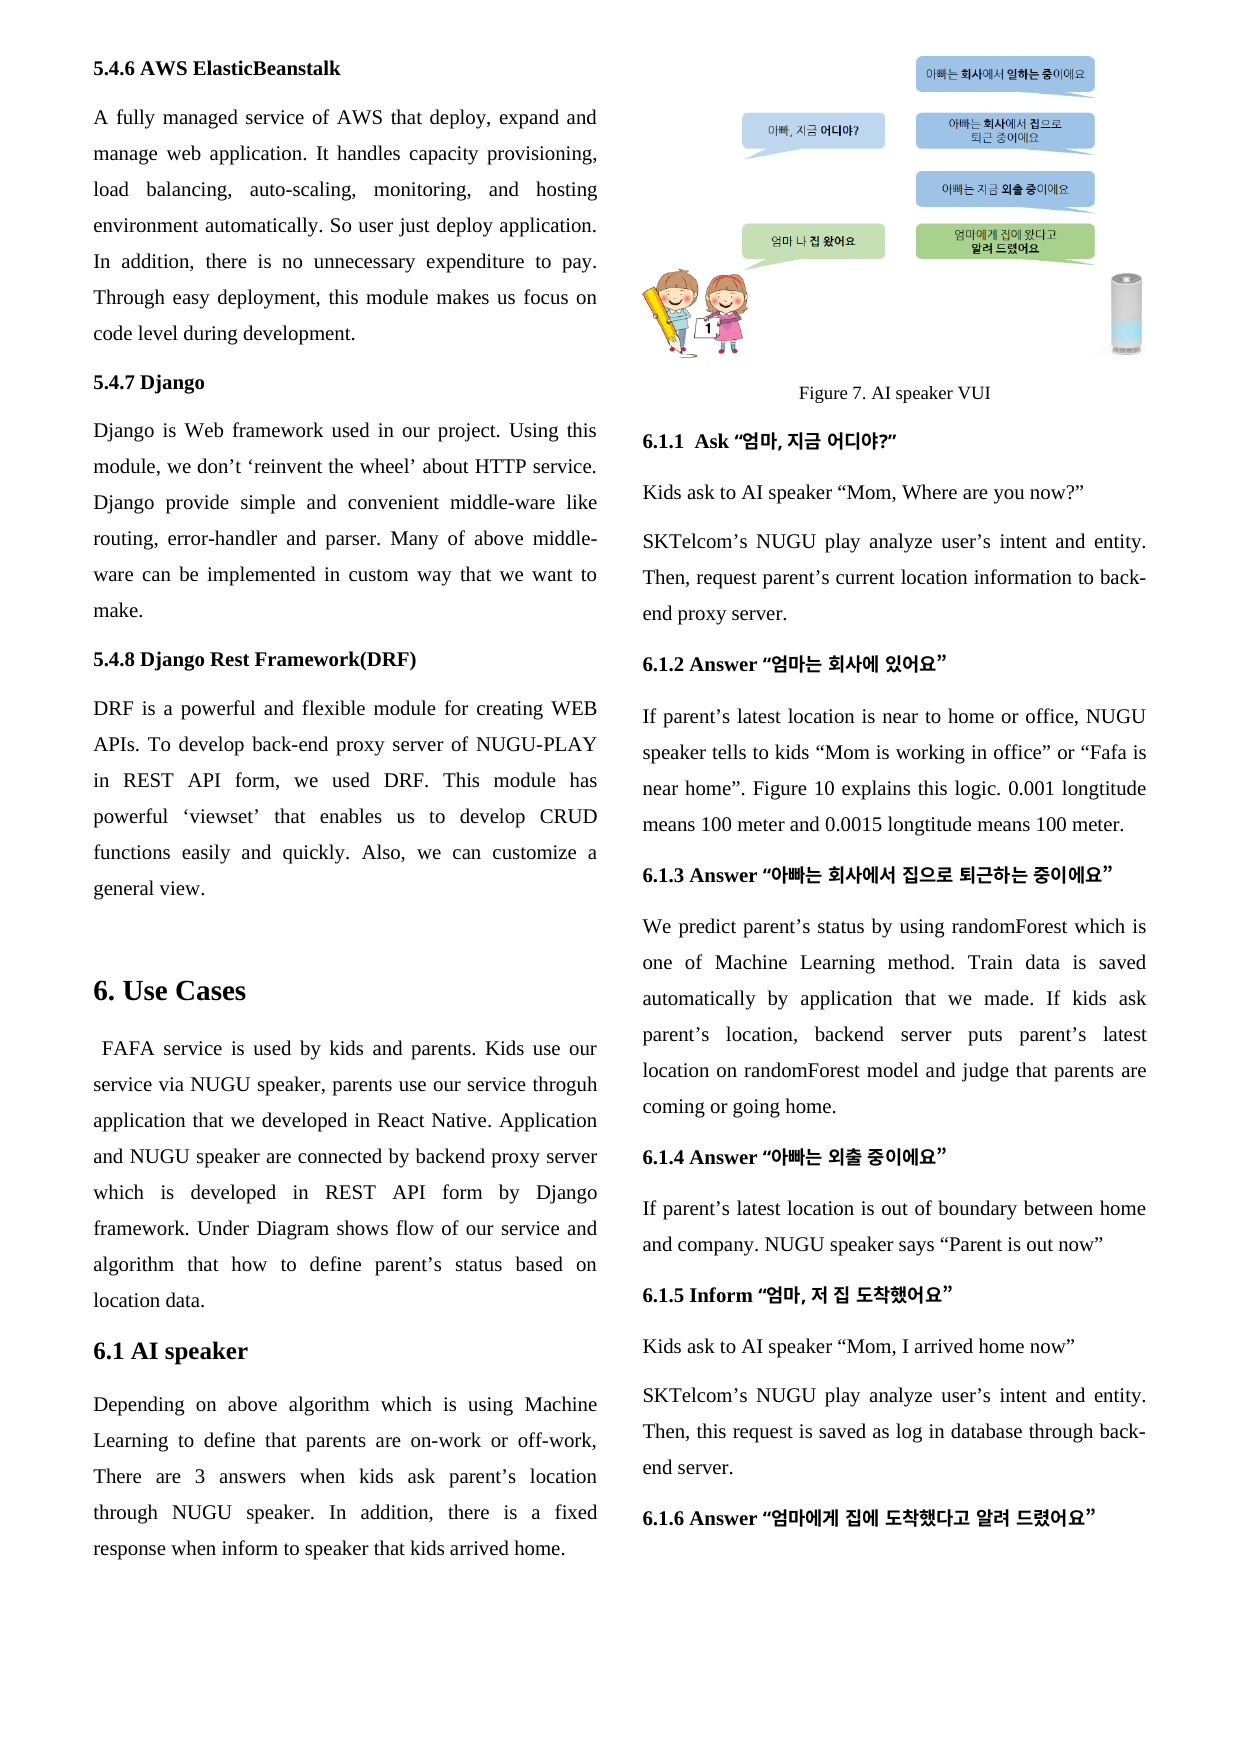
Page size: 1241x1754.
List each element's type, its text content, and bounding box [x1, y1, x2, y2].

text 6.1.5 Inform “엄마, 저 집 도착했어요” [642, 1281, 1147, 1308]
text 6.1.2 Answer “엄마는 회사에 있어요” [642, 649, 1147, 677]
text FAFA service is used by kids and parents. Kids use our service via NUGU speaker, parents use our service throguh application that we developed in React Native. Application and NUGU speaker are connected by backend proxy server which is developed in REST API form by Django framework. Under Diagram shows flow of our service and algorithm that how to define parent’s status based on location data. [93, 1036, 598, 1312]
text We predict parent’s status by using randomForest which is one of Machine Learning method. Train data is saved automatically by application that we made. If kids ask parent’s location, backend server puts parent’s latest location on randomForest model and judge that parents are coming or going home. [642, 914, 1147, 1118]
text Kids ask to AI speaker “Mom, Where are you now?” [642, 480, 1147, 504]
text 5.4.6 AWS ElasticBeanstalk [93, 56, 598, 80]
text 6.1.6 Answer “엄마에게 집에 도착했다고 알려 드렸어요” [642, 1503, 1147, 1530]
text 6.1 AI speaker [93, 1336, 598, 1365]
text 6.1.1 Ask “엄마, 지금 어디야?” [642, 427, 1147, 454]
text If parent’s latest location is out of boundary between home and company. NUGU speaker says “Parent is out now” [642, 1196, 1147, 1256]
text Django is Web framework used in our project. Using this module, we don’t ‘reinvent the wheel’ about HTTP service. Django provide simple and convenient middle-ware like routing, error-handler and parser. Many of above middle-ware can be implemented in custom way that we want to make. [93, 418, 598, 622]
text 5.4.8 Django Rest Framework(DRF) [93, 647, 598, 671]
text DRF is a powerful and flexible module for creating WEB APIs. To develop back-end proxy server of NUGU-PLAY in REST API form, we used DRF. This module has powerful ‘viewset’ that enables us to develop CRUD functions easily and quickly. Also, we can customize a general view. [93, 695, 598, 900]
text 6.1.3 Answer “아빠는 회사에서 집으로 퇴근하는 중이에요” [642, 861, 1147, 888]
text If parent’s latest location is near to home or office, NUGU speaker tells to kids “Mom is working in office” or “Fafa is near home”. Figure 10 explains this logic. 0.001 longtitude means 100 meter and 0.0015 longtitude means 100 meter. [642, 704, 1147, 836]
text 5.4.7 Django [93, 369, 598, 394]
text 6.1.4 Answer “아빠는 외출 중이에요” [642, 1143, 1147, 1170]
text Kids ask to AI speaker “Mom, I arrived home now” [642, 1334, 1147, 1358]
text Figure 7. AI speaker VUI [642, 382, 1147, 404]
picture [642, 56, 1146, 358]
text A fully managed service of AWS that deploy, expand and manage web application. It handles capacity provisioning, load balancing, auto-scaling, monitoring, and hosting environment automatically. So user just deploy application. In addition, there is no unnecessary expenditure to pay. Through easy deployment, this module makes us focus on code level during development. [93, 105, 598, 345]
text 6. Use Cases [93, 973, 598, 1006]
text Depending on above algorithm which is using Machine Learning to define that parents are on-work or off-work, There are 3 answers when kids ask parent’s location through NUGU speaker. In addition, there is a fixed response when inform to speaker that kids arrived home. [93, 1392, 598, 1560]
text SKTelcom’s NUGU play analyze user’s intent and entity. Then, request parent’s current location information to back-end proxy server. [642, 529, 1147, 625]
text SKTelcom’s NUGU play analyze user’s intent and entity. Then, this request is saved as log in database through back-end server. [642, 1382, 1147, 1479]
